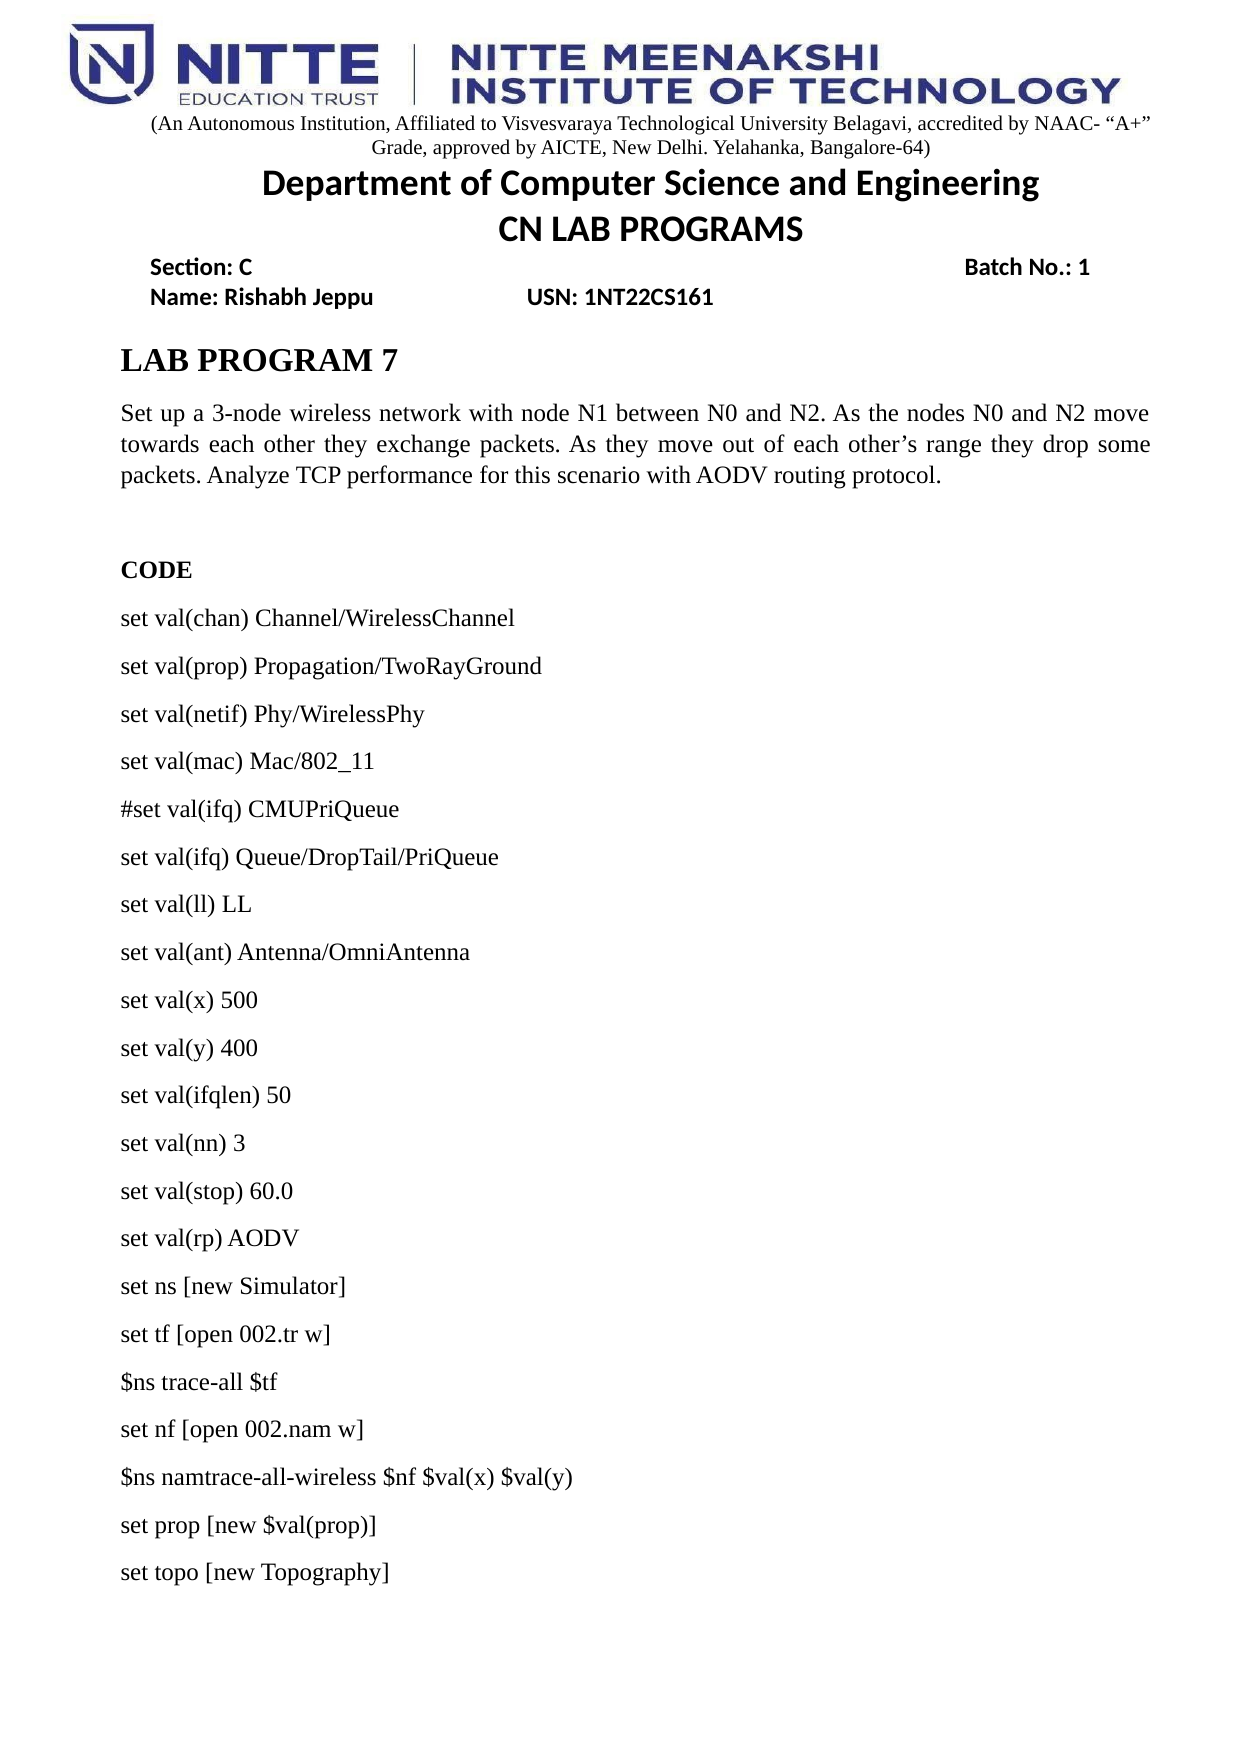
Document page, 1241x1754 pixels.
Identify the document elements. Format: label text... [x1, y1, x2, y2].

text set val(netif) Phy/WirelessPhy [120, 699, 1152, 727]
text set val(ll) LL [120, 889, 1152, 918]
text set val(ifqlen) 50 [120, 1080, 1152, 1109]
text set nf [open 002.nam w] [120, 1414, 1152, 1443]
text #set val(ifq) CMUPriQueue [120, 794, 1152, 823]
text $ns namtrace-all-wireless $nf $val(x) $val(y) [120, 1462, 1152, 1491]
text set val(ant) Antenna/OmniAntenna [120, 937, 1152, 966]
text set val(chan) Channel/WirelessChannel [120, 603, 1152, 632]
text set ns [new Simulator] [120, 1271, 1152, 1300]
text $ns trace-all $tf [120, 1367, 1152, 1395]
text set val(y) 400 [120, 1033, 1152, 1061]
text CODE [120, 556, 1152, 584]
text set prop [new $val(prop)] [120, 1510, 1152, 1538]
text set val(prop) Propagation/TwoRayGround [120, 651, 1152, 680]
text set val(rp) AODV [120, 1223, 1152, 1252]
text Set up a 3-node wireless network with node N1 between N0 and N2. As the nodes N0 and N2 move towards each other they exchange packets. As they move out of each other’s range they drop some packets. Analyze TCP performance for this scenario with AODV routing protocol. [120, 398, 1152, 489]
text set val(nn) 3 [120, 1128, 1152, 1157]
text set topo [new Topography] [120, 1557, 1152, 1586]
text LAB PROGRAM 7 [120, 340, 1152, 378]
picture [61, 14, 1129, 112]
text set val(x) 500 [120, 985, 1152, 1014]
text set val(stop) 60.0 [120, 1176, 1152, 1204]
text set val(ifq) Queue/DropTail/PriQueue [120, 842, 1152, 871]
text set tf [open 002.tr w] [120, 1319, 1152, 1348]
text set val(mac) Mac/802_11 [120, 746, 1152, 775]
